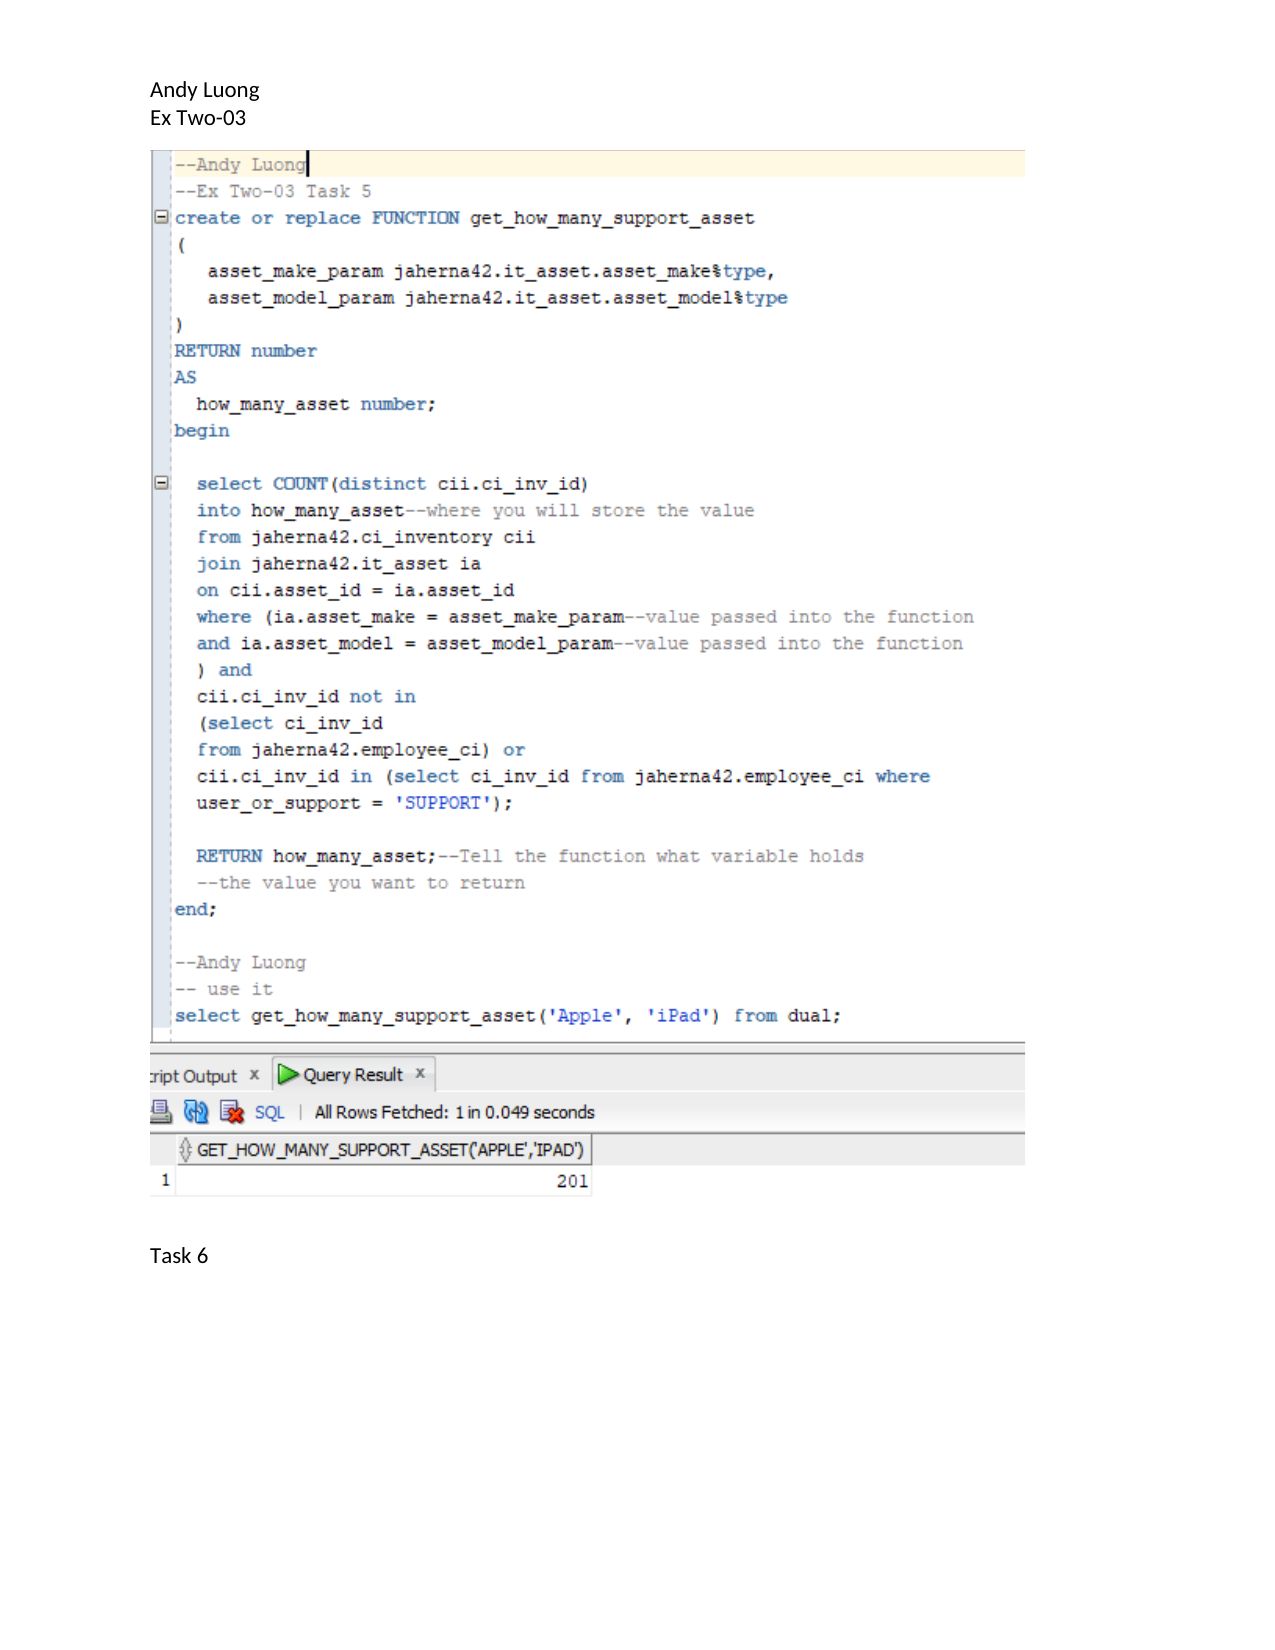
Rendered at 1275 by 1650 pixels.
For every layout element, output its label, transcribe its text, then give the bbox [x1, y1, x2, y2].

text Task 6 [150, 1241, 1125, 1269]
picture [150, 150, 1025, 1222]
